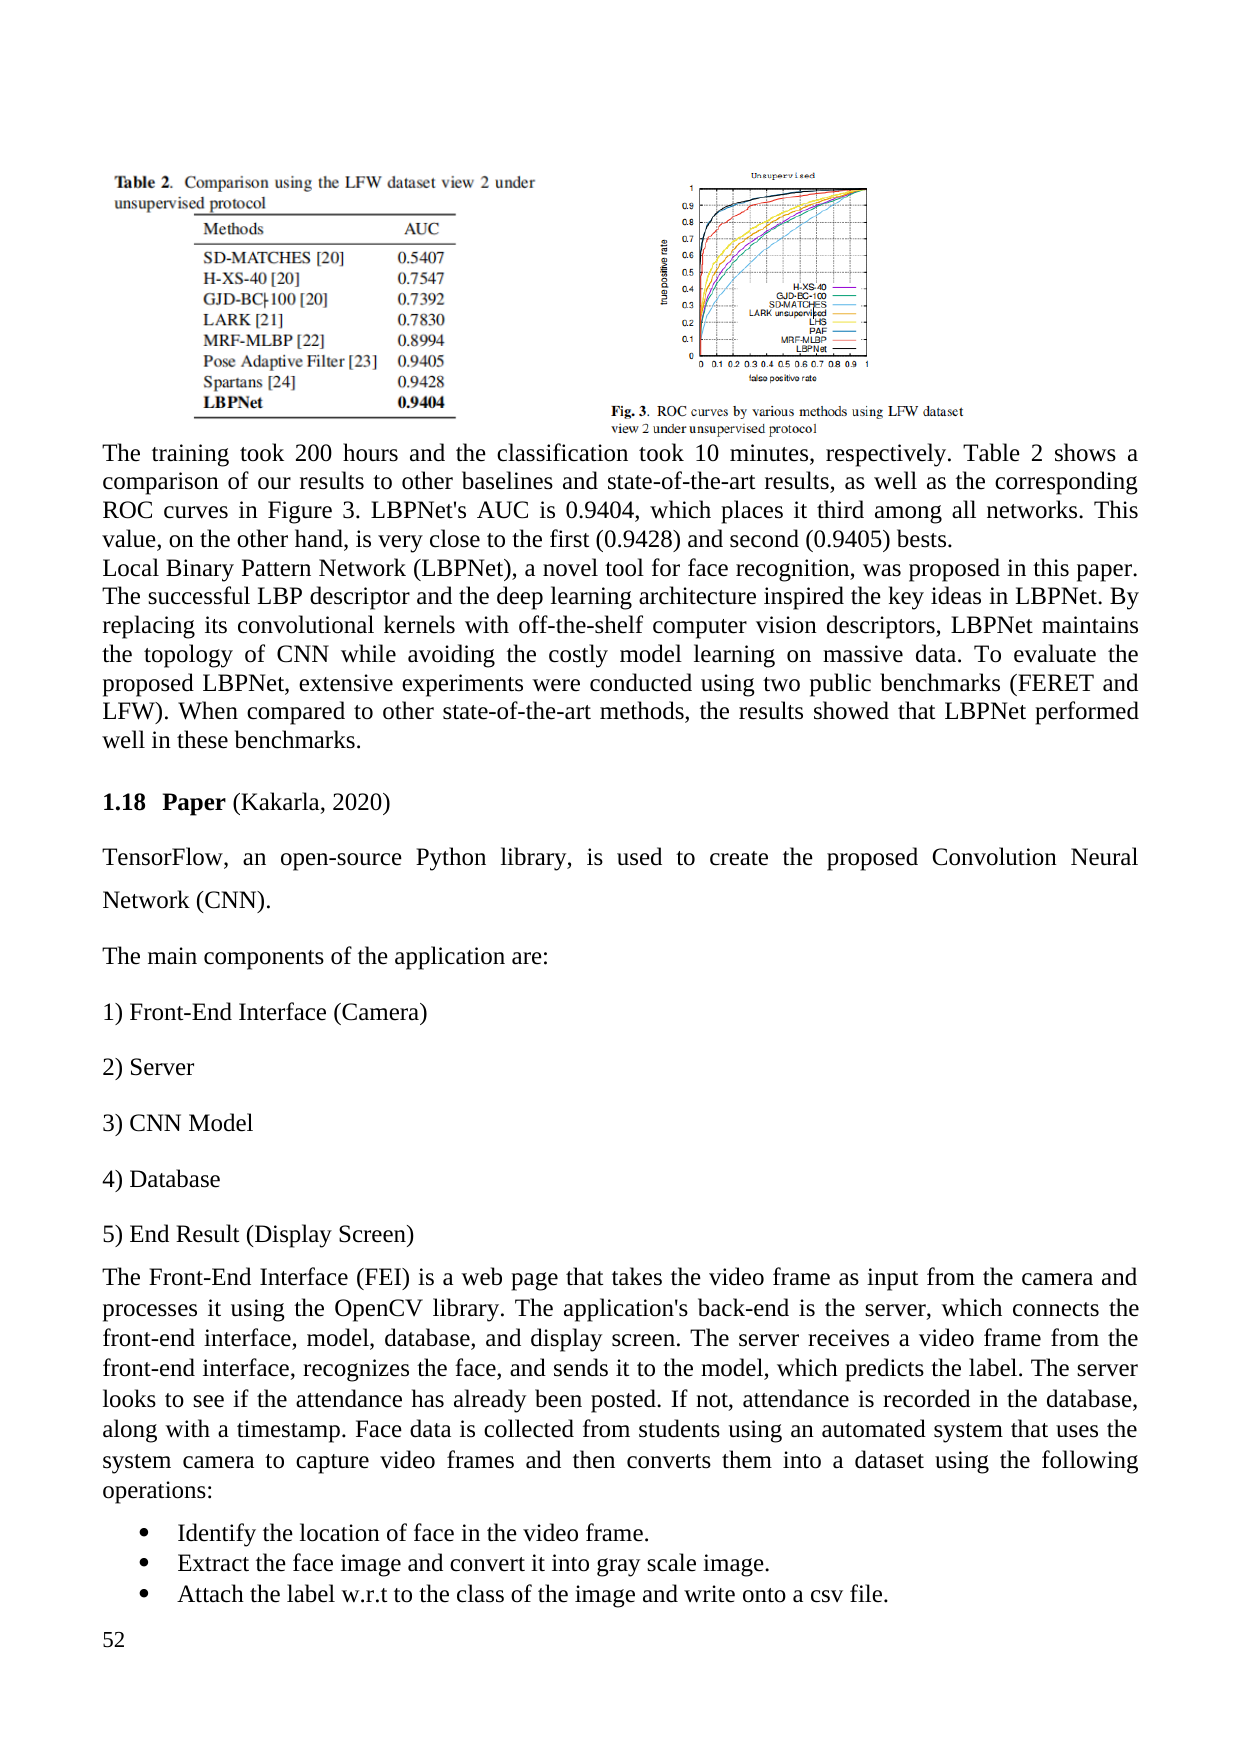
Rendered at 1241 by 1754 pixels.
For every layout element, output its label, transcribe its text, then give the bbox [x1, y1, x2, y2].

text 1) Front-End Interface (Camera) [102, 997, 1140, 1026]
text Local Binary Pattern Network (LBPNet), a novel tool for face recognition, was proposed in this paper. The successful LBP descriptor and the deep learning architecture inspired the key ideas in LBPNet. By replacing its convolutional kernels with off-the-shelf computer vision descriptors, LBPNet maintains the topology of CNN while avoiding the costly model learning on massive data. To evaluate the proposed LBPNet, extensive experiments were conducted using two public benchmarks (FERET and LFW). When compared to other state-of-the-art methods, the results showed that LBPNet performed well in these benchmarks. [102, 553, 1140, 754]
list Identify the location of face in the video frame. [139, 1518, 1140, 1547]
text The Front-End Interface (FEI) is a web page that takes the video frame as input from the camera and processes it using the OpenCV library. The application's back-end is the server, which connects the front-end interface, model, database, and display screen. The server receives a video frame from the front-end interface, recognizes the face, and sends it to the model, which predicts the label. The server looks to see if the attendance has already been posted. If not, attendance is recorded in the database, along with a timestamp. Face data is collected from students using an automated system that uses the system camera to capture video frames and then converts them into a dataset using the following operations: [102, 1262, 1140, 1504]
picture [590, 171, 976, 438]
list Paper [102, 787, 1140, 816]
list Attach the label w.r.t to the class of the image and write onto a csv file. [139, 1579, 1140, 1608]
text The training took 200 hours and the classification took 10 minutes, respectively. Table 2 shows a comparison of our results to other baselines and state-of-the-art results, as well as the corresponding ROC curves in Figure 3. LBPNet's AUC is 0.9404, which places it third among all networks. This value, on the other hand, is very close to the first (0.9428) and second (0.9405) bests. [102, 438, 1140, 553]
picture [102, 164, 585, 438]
list Extract the face image and convert it into gray scale image. [139, 1548, 1140, 1577]
text 5) End Result (Display Screen) [102, 1219, 1140, 1248]
text 4) Database [102, 1164, 1140, 1192]
text The main components of the application are: [102, 941, 1140, 970]
text 2) Server [102, 1052, 1140, 1081]
text 3) CNN Model [102, 1108, 1140, 1137]
text TensorFlow, an open-source Python library, is used to create the proposed Convolution Neural Network (CNN). [102, 842, 1140, 914]
